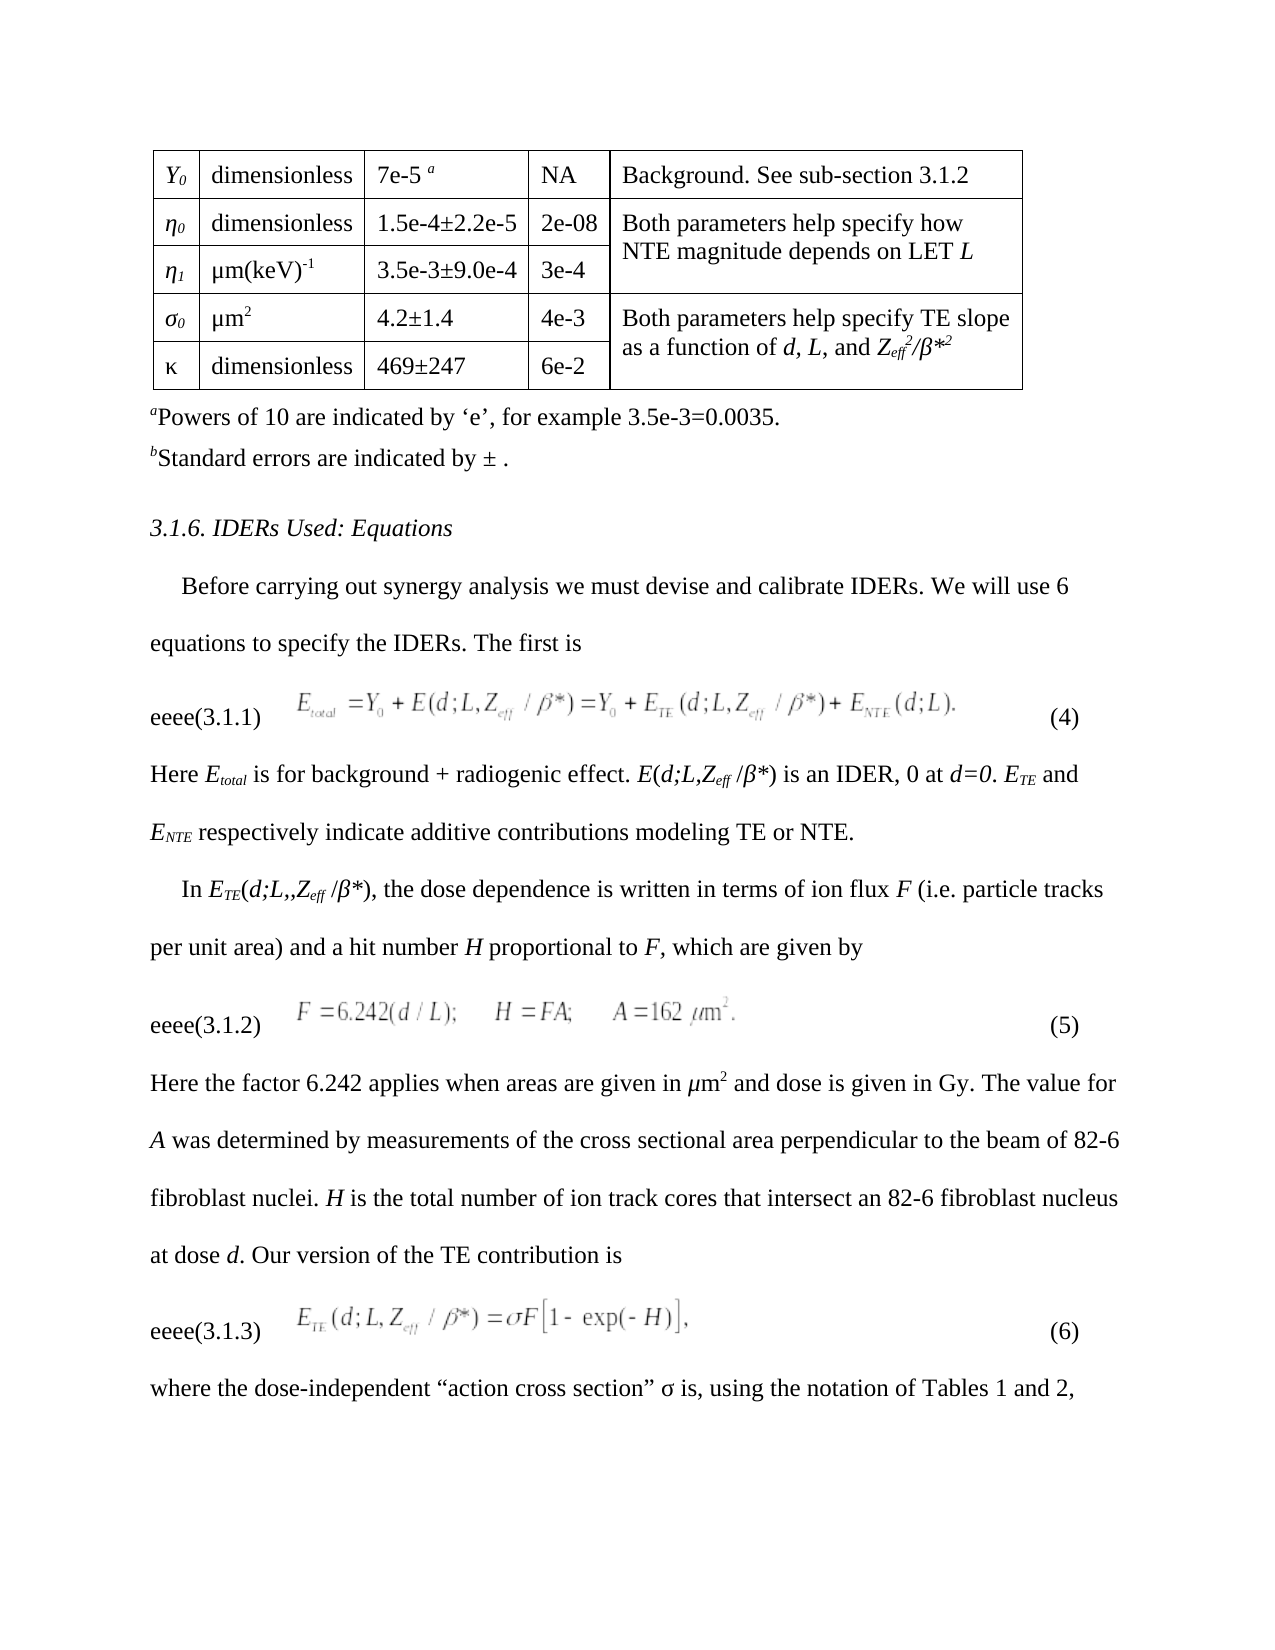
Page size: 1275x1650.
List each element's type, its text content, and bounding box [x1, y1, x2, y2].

table_cell η1 [154, 246, 199, 293]
text aPowers of 10 are indicated by ‘e’, for example 3.5e-3=0.0035. [150, 402, 1125, 431]
table_cell dimensionless [200, 151, 364, 198]
table_cell Y0 [154, 151, 199, 198]
table_cell dimensionless [200, 342, 364, 388]
text bStandard errors are indicated by ± . [150, 443, 1125, 472]
table_cell 469±247 [365, 342, 528, 388]
table_cell η0 [154, 199, 199, 245]
table_cell dimensionless [200, 199, 364, 245]
text Here Etotal is for background + radiogenic effect. E(d;L,Zeff /β*) is an IDER, 0 at d=0. ETE and ENTE respectively indicate additive contributions modeling TE or NTE. [150, 759, 1125, 846]
text Here the factor 6.242 applies when areas are given in μm2 and dose is given in Gy. The value for A was determined by measurements of the cross sectional area perpendicular to the beam of 82-6 fibroblast nuclei. H is the total number of ion track cores that intersect an 82-6 fibroblast nucleus at dose d. Our version of the TE contribution is [150, 1068, 1125, 1269]
table_cell 3.5e-3±9.0e-4 [365, 246, 528, 293]
table_cell μm2 [200, 294, 364, 341]
text In ETE(d;L,,Zeff /β*), the dose dependence is written in terms of ion flux F (i.e. particle tracks per unit area) and a hit number H proportional to F, which are given by [150, 874, 1125, 961]
table_cell κ [154, 342, 199, 388]
text where the dose-independent “action cross section” σ is, using the notation of Tables 1 and 2, [150, 1373, 1125, 1402]
table_cell 7e-5 a [365, 151, 528, 198]
text eeee(3.1.1) (4) [150, 686, 1125, 731]
table_cell Both parameters help specify how NTE magnitude depends on LET L [611, 199, 1022, 293]
text eeee(3.1.3) (6) [150, 1298, 1125, 1345]
table_cell 6e-2 [529, 342, 609, 388]
table_cell NA [529, 151, 609, 198]
text 3.1.6. IDERs Used: Equations [150, 513, 1125, 542]
table_cell 1.5e-4±2.2e-5 [365, 199, 528, 245]
table_cell σ0 [154, 294, 199, 341]
table_cell 4e-3 [529, 294, 609, 341]
table_cell μm(keV)-1 [200, 246, 364, 293]
table_cell 2e-08 [529, 199, 609, 245]
table_cell 3e-4 [529, 246, 609, 293]
text Before carrying out synergy analysis we must devise and calibrate IDERs. We will use 6 equations to specify the IDERs. The first is [150, 571, 1125, 657]
text eeee(3.1.2) (5) [150, 989, 1125, 1039]
table_cell 4.2±1.4 [365, 294, 528, 341]
table_cell Both parameters help specify TE slope as a function of d, L, and Zeff2/β*2 [611, 294, 1022, 388]
table_cell Background. See sub-section 3.1.2 [611, 151, 1022, 198]
